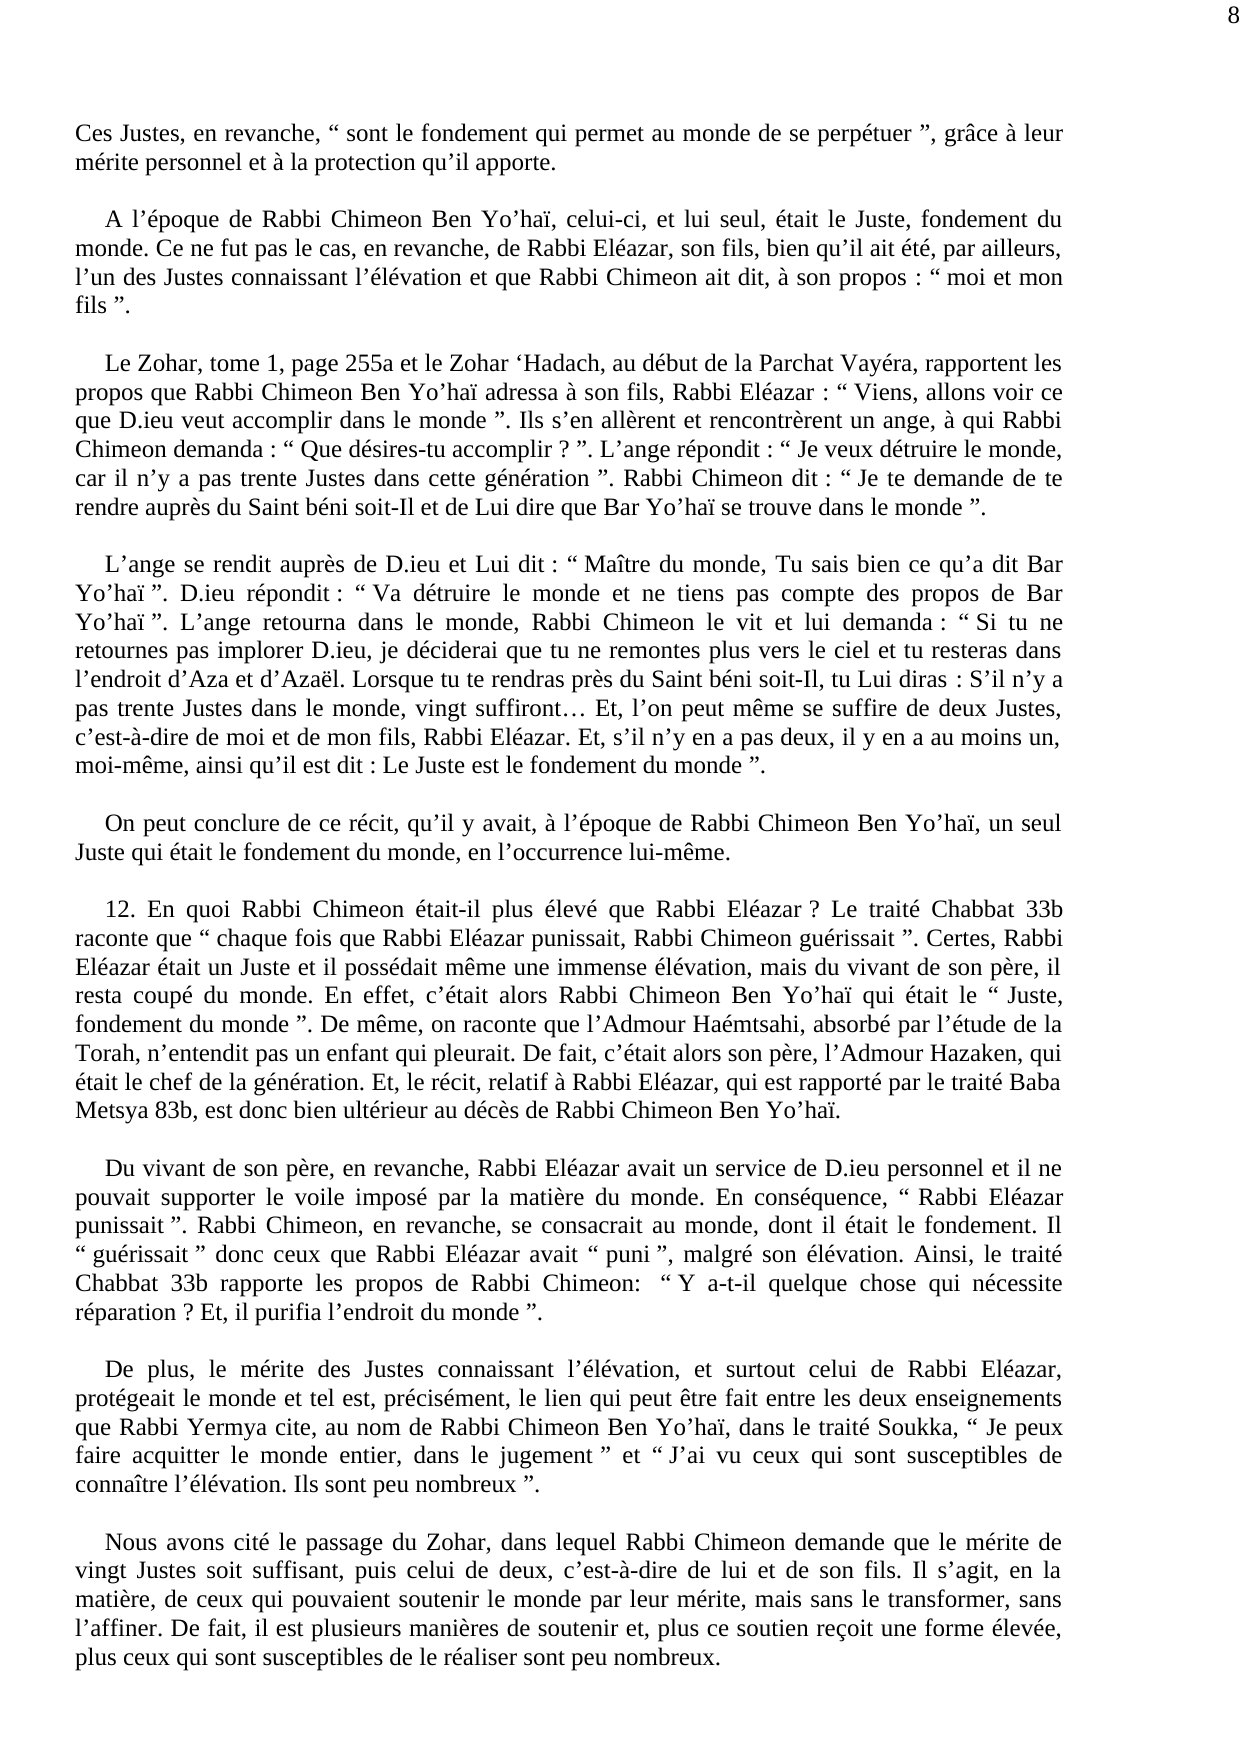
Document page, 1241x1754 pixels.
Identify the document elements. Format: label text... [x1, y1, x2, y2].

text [75, 118, 1063, 176]
text 12. En quoi Rabbi Chimeon était-il plus élevé que Rabbi Eléazar ? Le traité Chabbat 33b raconte que “ chaque fois que Rabbi Eléazar punissait, Rabbi Chimeon guérissait ”. Certes, Rabbi Eléazar était un Juste et il possédait même une immense élévation, mais du vivant de son père, il resta coupé du monde. En effet, c’était alors Rabbi Chimeon Ben Yo’haï qui était le “ Juste, fondement du monde ”. De même, on raconte que l’Admour Haémtsahi, absorbé par l’étude de la Torah, n’entendit pas un enfant qui pleurait. De fait, c’était alors son père, l’Admour Hazaken, qui était le chef de la génération. Et, le récit, relatif à Rabbi Eléazar, qui est rapporté par le traité Baba Metsya 83b, est donc bien ultérieur au décès de Rabbi Chimeon Ben Yo’haï. [75, 894, 1063, 1124]
text Du vivant de son père, en revanche, Rabbi Eléazar avait un service de D.ieu personnel et il ne pouvait supporter le voile imposé par la matière du monde. En conséquence, “ Rabbi Eléazar punissait ”. Rabbi Chimeon, en revanche, se consacrait au monde, dont il était le fondement. Il “ guérissait ” donc ceux que Rabbi Eléazar avait “ puni ”, malgré son élévation. Ainsi, le traité Chabbat 33b rapporte les propos de Rabbi Chimeon: “ Y a-t-il quelque chose qui nécessite réparation ? Et, il purifia l’endroit du monde ”. [75, 1153, 1063, 1326]
text De plus, le mérite des Justes connaissant l’élévation, et surtout celui de Rabbi Eléazar, protégeait le monde et tel est, précisément, le lien qui peut être fait entre les deux enseignements que Rabbi Yermya cite, au nom de Rabbi Chimeon Ben Yo’haï, dans le traité Soukka, “ Je peux faire acquitter le monde entier, dans le jugement ” et “ J’ai vu ceux qui sont susceptibles de connaître l’élévation. Ils sont peu nombreux ”. [75, 1354, 1063, 1498]
text A l’époque de Rabbi Chimeon Ben Yo’haï, celui-ci, et lui seul, était le Juste, fondement du monde. Ce ne fut pas le cas, en revanche, de Rabbi Eléazar, son fils, bien qu’il ait été, par ailleurs, l’un des Justes connaissant l’élévation et que Rabbi Chimeon ait dit, à son propos : “ moi et mon fils ”. [75, 204, 1063, 319]
text Le Zohar, tome 1, page 255a et le Zohar ‘Hadach, au début de la Parchat Vayéra, rapportent les propos que Rabbi Chimeon Ben Yo’haï adressa à son fils, Rabbi Eléazar : “ Viens, allons voir ce que D.ieu veut accomplir dans le monde ”. Ils s’en allèrent et rencontrèrent un ange, à qui Rabbi Chimeon demanda : “ Que désires-tu accomplir ? ”. L’ange répondit : “ Je veux détruire le monde, car il n’y a pas trente Justes dans cette génération ”. Rabbi Chimeon dit : “ Je te demande de te rendre auprès du Saint béni soit-Il et de Lui dire que Bar Yo’haï se trouve dans le monde ”. [75, 348, 1063, 521]
text On peut conclure de ce récit, qu’il y avait, à l’époque de Rabbi Chimeon Ben Yo’haï, un seul Juste qui était le fondement du monde, en l’occurrence lui-même. [75, 808, 1063, 866]
text Nous avons cité le passage du Zohar, dans lequel Rabbi Chimeon demande que le mérite de vingt Justes soit suffisant, puis celui de deux, c’est-à-dire de lui et de son fils. Il s’agit, en la matière, de ceux qui pouvaient soutenir le monde par leur mérite, mais sans le transformer, sans l’affiner. De fait, il est plusieurs manières de soutenir et, plus ce soutien reçoit une forme élevée, plus ceux qui sont susceptibles de le réaliser sont peu nombreux. [75, 1527, 1063, 1671]
text L’ange se rendit auprès de D.ieu et Lui dit : “ Maître du monde, Tu sais bien ce qu’a dit Bar Yo’haï ”. D.ieu répondit : “ Va détruire le monde et ne tiens pas compte des propos de Bar Yo’haï ”. L’ange retourna dans le monde, Rabbi Chimeon le vit et lui demanda : “ Si tu ne retournes pas implorer D.ieu, je déciderai que tu ne remontes plus vers le ciel et tu resteras dans l’endroit d’Aza et d’Azaël. Lorsque tu te rendras près du Saint béni soit-Il, tu Lui diras : S’il n’y a pas trente Justes dans le monde, vingt suffiront… Et, l’on peut même se suffire de deux Justes, c’est-à-dire de moi et de mon fils, Rabbi Eléazar. Et, s’il n’y en a pas deux, il y en a au moins un, moi-même, ainsi qu’il est dit : Le Juste est le fondement du monde ”. [75, 549, 1063, 779]
